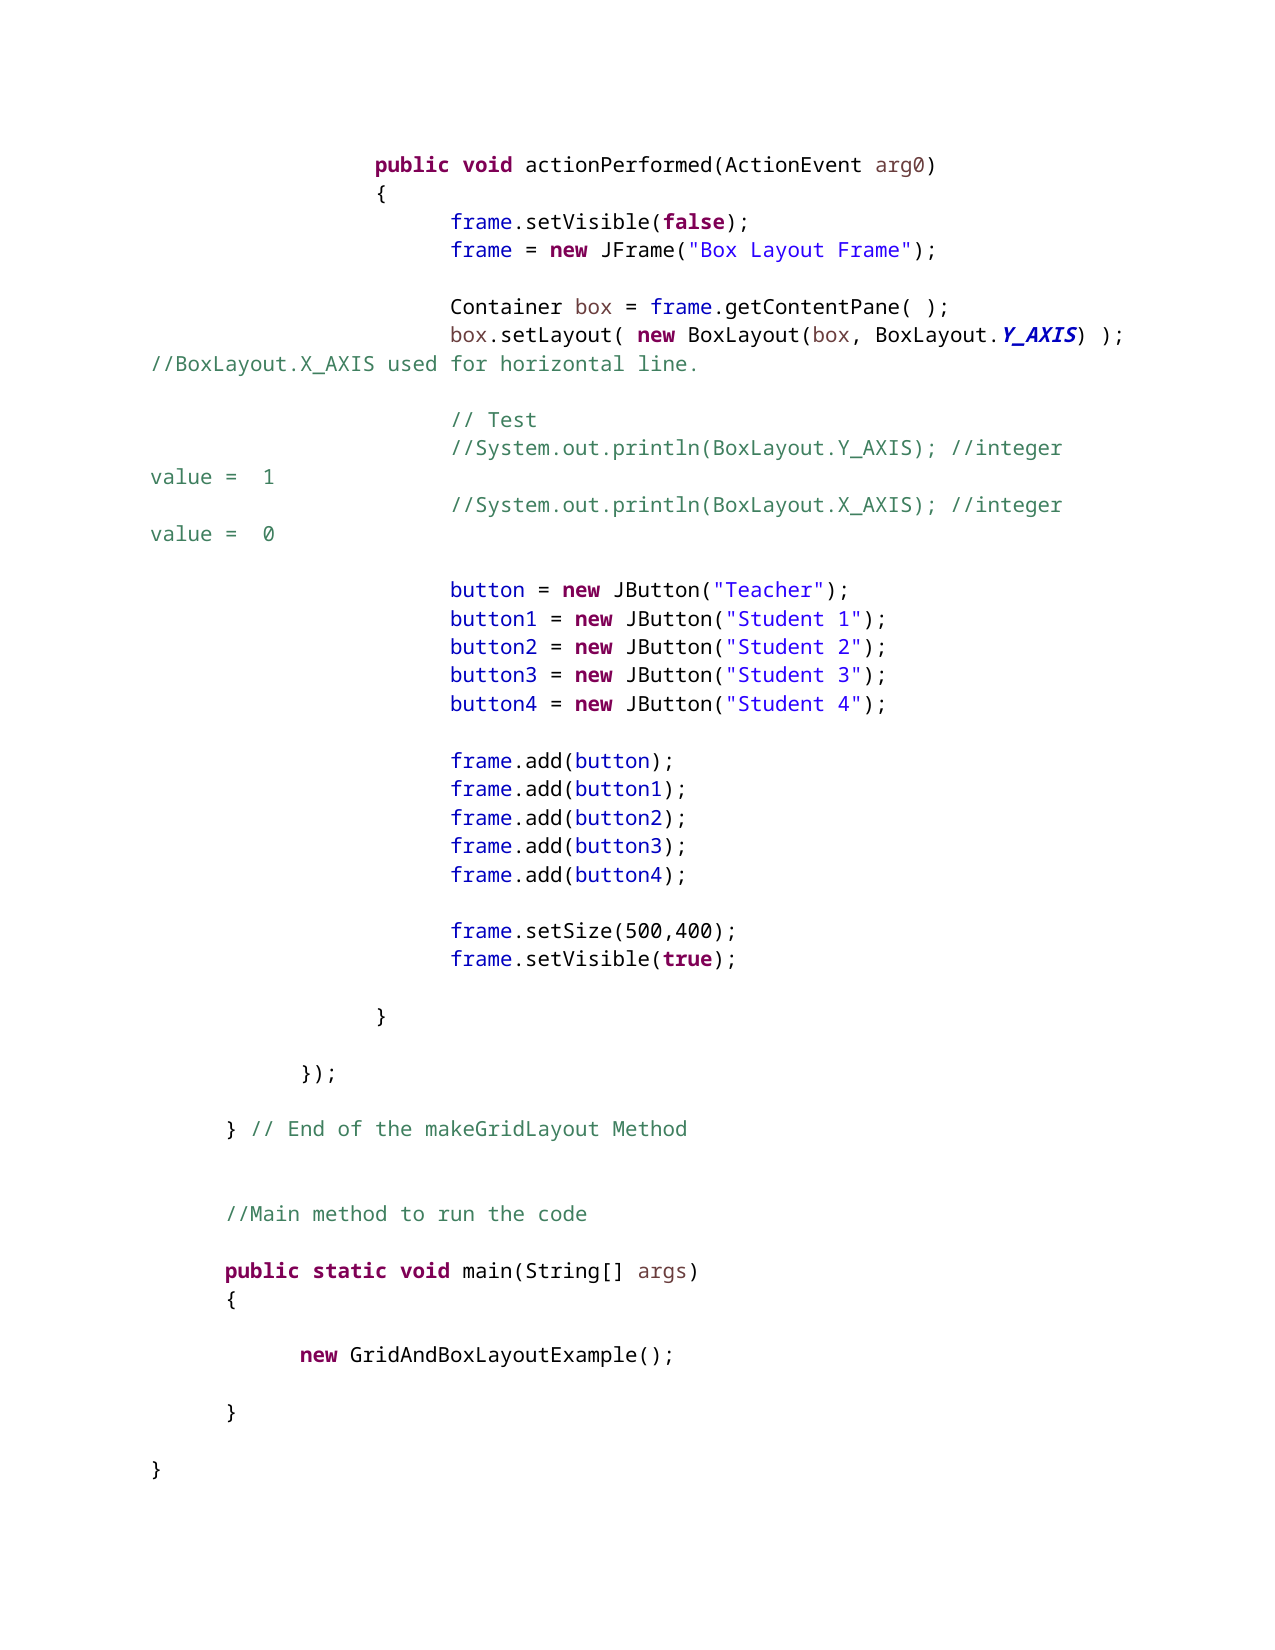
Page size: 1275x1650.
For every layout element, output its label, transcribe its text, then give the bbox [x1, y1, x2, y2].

text //Main method to run the code [150, 1199, 1125, 1228]
text public static void main(String[] args) [150, 1256, 1125, 1284]
text { [150, 1284, 1125, 1313]
text //System.out.println(BoxLayout.Y_AXIS); //integer value = 1 [150, 433, 1125, 490]
text //System.out.println(BoxLayout.X_AXIS); //integer value = 0 [150, 490, 1125, 547]
text } [150, 1001, 1125, 1030]
text frame.add(button2); [150, 803, 1125, 831]
text button3 = new JButton("Student 3"); [150, 661, 1125, 689]
text public void actionPerformed(ActionEvent arg0) [150, 150, 1125, 178]
text } // End of the makeGridLayout Method [150, 1114, 1125, 1143]
text frame.setVisible(false); [150, 207, 1125, 235]
text button4 = new JButton("Student 4"); [150, 689, 1125, 717]
text }); [150, 1058, 1125, 1086]
text frame.setSize(500,400); [150, 916, 1125, 944]
text frame = new JFrame("Box Layout Frame"); [150, 235, 1125, 264]
text new GridAndBoxLayoutExample(); [150, 1341, 1125, 1369]
text } [150, 1397, 1125, 1426]
text frame.setVisible(true); [150, 944, 1125, 1001]
text { [150, 178, 1125, 207]
text Container box = frame.getContentPane( ); [150, 292, 1125, 320]
text button1 = new JButton("Student 1"); [150, 604, 1125, 632]
text frame.add(button1); [150, 774, 1125, 803]
text button = new JButton("Teacher"); [150, 575, 1125, 604]
text frame.add(button4); [150, 860, 1125, 888]
text frame.add(button); [150, 746, 1125, 774]
text box.setLayout( new BoxLayout(box, BoxLayout.Y_AXIS) ); //BoxLayout.X_AXIS used for horizontal line. [150, 320, 1125, 377]
text // Test [150, 405, 1125, 433]
text frame.add(button3); [150, 831, 1125, 860]
text } [150, 1454, 1125, 1483]
text button2 = new JButton("Student 2"); [150, 632, 1125, 661]
